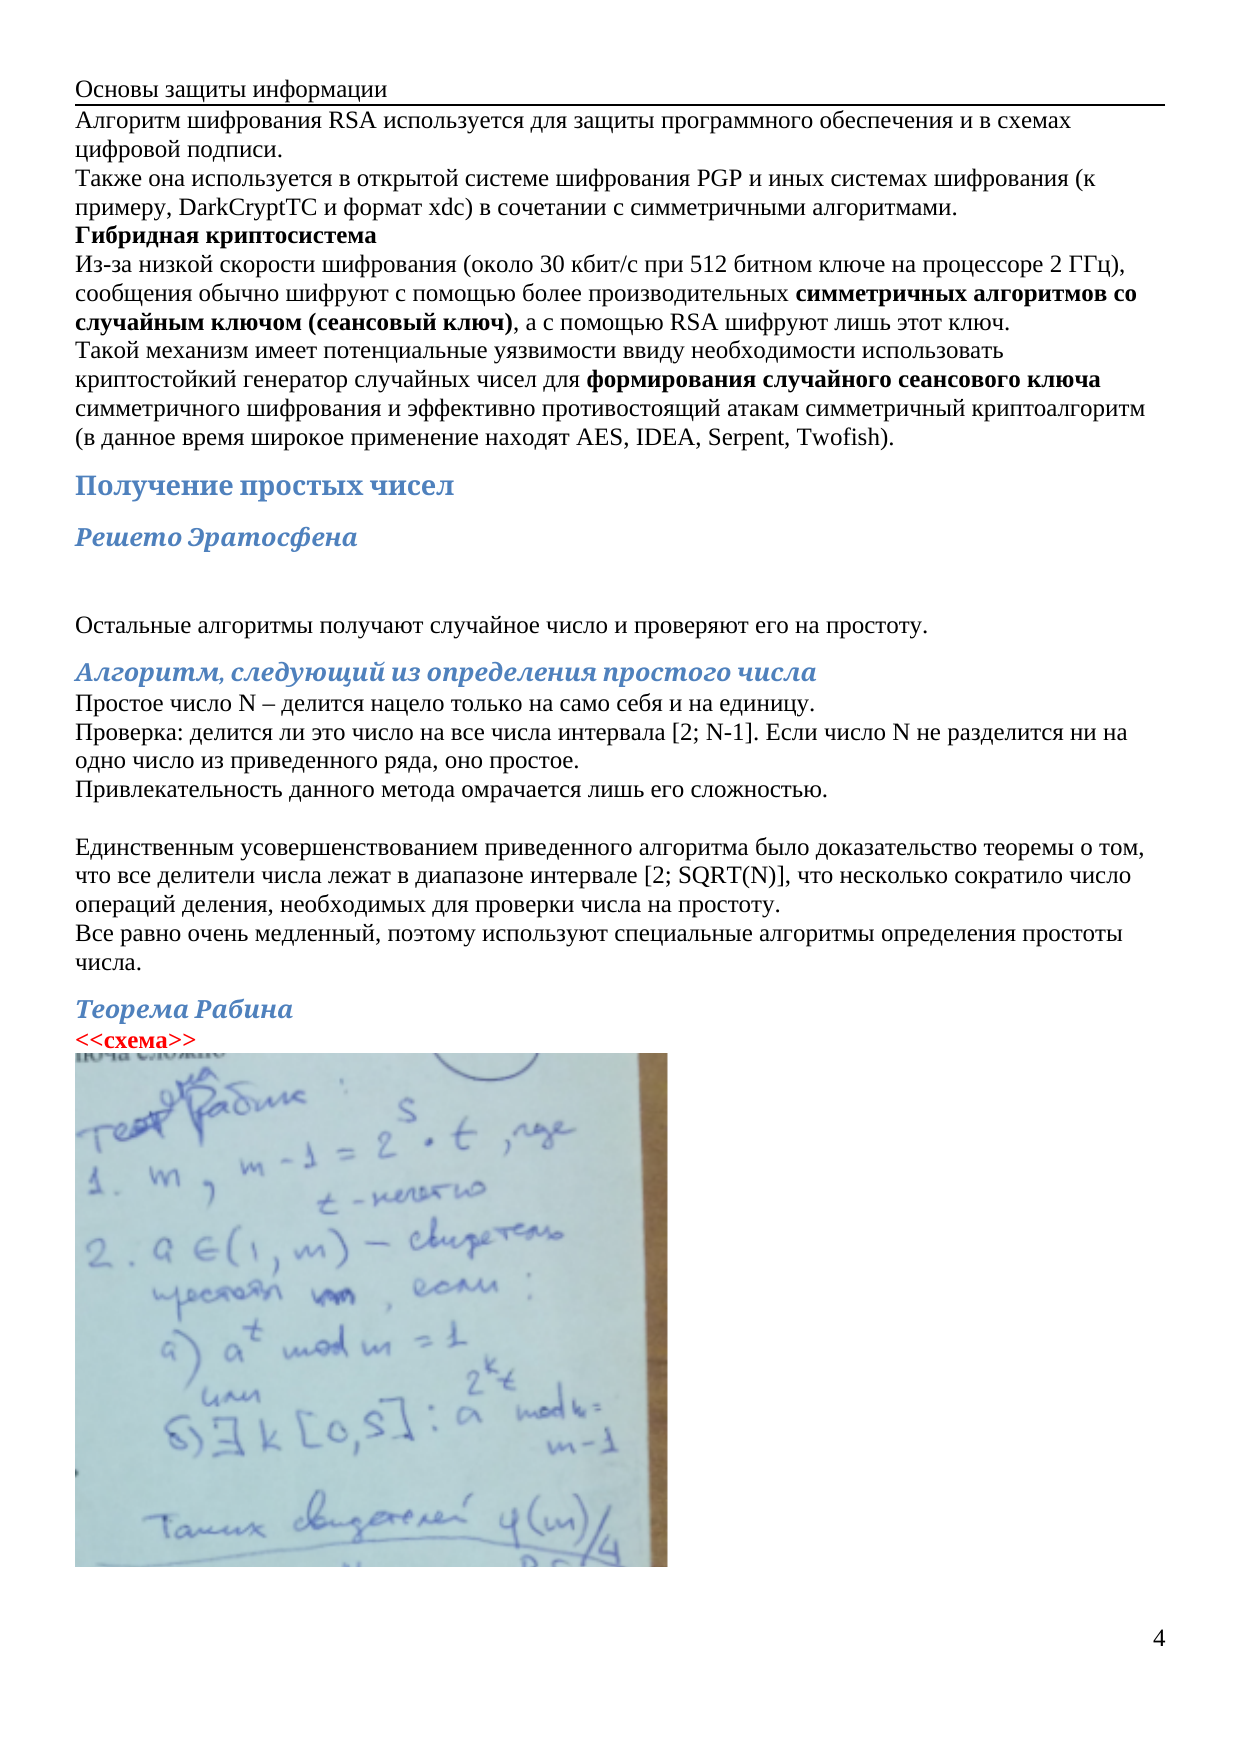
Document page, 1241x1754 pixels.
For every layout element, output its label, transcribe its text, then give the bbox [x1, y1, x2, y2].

text Такой механизм имеет потенциальные уязвимости ввиду необходимости использовать криптостойкий генератор случайных чисел для формирования случайного сеансового ключа симметричного шифрования и эффективно противостоящий атакам симметричный криптоалгоритм (в данное время широкое применение находят AES, IDEA, Serpent, Twofish). [75, 336, 1165, 451]
text Алгоритм шифрования RSA используется для защиты программного обеспечения и в схемах цифровой подписи. [75, 106, 1165, 163]
text Гибридная криптосистема [75, 221, 1165, 249]
text Остальные алгоритмы получают случайное число и проверяют его на простоту. [75, 610, 1165, 638]
text <<схема>> [75, 1025, 1165, 1054]
text Все равно очень медленный, поэтому используют специальные алгоритмы определения простоты числа. [75, 918, 1165, 976]
picture [75, 1053, 672, 1567]
text Простое число N – делится нацело только на само себя и на единицу. [75, 688, 1165, 717]
text Привлекательность данного метода омрачается лишь его сложностью. [75, 774, 1165, 803]
text Проверка: делится ли это число на все числа интервала [2; N-1]. Если число N не разделится ни на одно число из приведенного ряда, оно простое. [75, 717, 1165, 774]
text Единственным усовершенствованием приведенного алгоритма было доказательство теоремы о том, что все делители числа лежат в диапазоне интервале [2; SQRT(N)], что несколько сократило число операций деления, необходимых для проверки числа на простоту. [75, 832, 1165, 918]
text Из-за низкой скорости шифрования (около 30 кбит/с при 512 битном ключе на процессоре 2 ГГц), сообщения обычно шифруют с помощью более производительных симметричных алгоритмов со случайным ключом (сеансовый ключ), а с помощью RSA шифруют лишь этот ключ. [75, 249, 1165, 336]
subtitle Получение простых чисел [75, 471, 1165, 503]
text Также она используется в открытой системе шифрования PGP и иных системах шифрования (к примеру, DarkCryptTC и формат xdc) в сочетании с симметричными алгоритмами. [75, 163, 1165, 221]
subtitle Решето Эратосфена [75, 523, 1165, 552]
subtitle Теорема Рабина [75, 996, 1165, 1025]
subtitle Алгоритм, следующий из определения простого числа [75, 659, 1165, 688]
